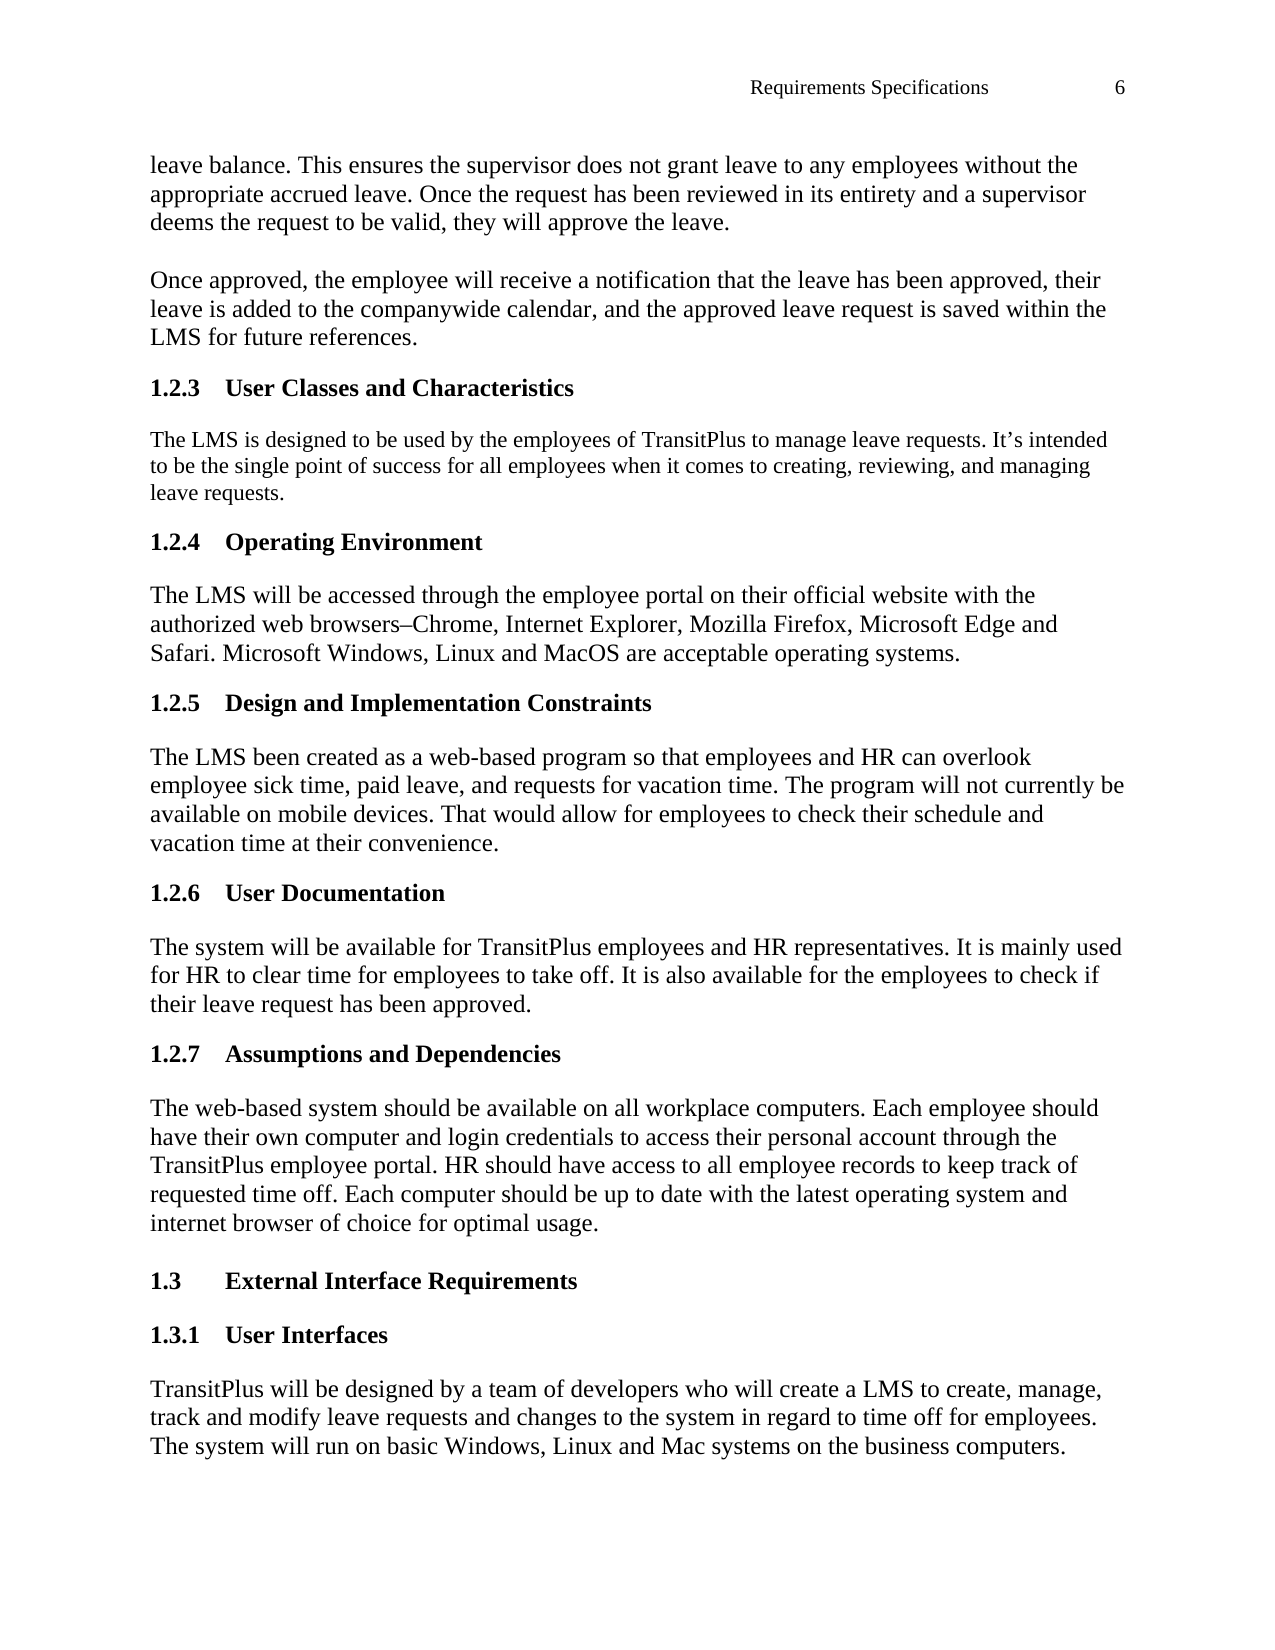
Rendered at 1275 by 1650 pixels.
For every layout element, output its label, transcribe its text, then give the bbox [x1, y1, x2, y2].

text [150, 150, 1125, 236]
text The LMS is designed to be used by the employees of TransitPlus to manage leave requests. It’s intended to be the single point of success for all employees when it comes to creating, reviewing, and managing leave requests. [150, 426, 1125, 505]
text TransitPlus will be designed by a team of developers who will create a LMS to create, manage, track and modify leave requests and changes to the system in regard to time off for employees. The system will run on basic Windows, Linux and Mac systems on the business computers. [150, 1374, 1125, 1460]
subtitle Assumptions and Dependencies [150, 1043, 1125, 1068]
subtitle External Interface Requirements [150, 1266, 1125, 1294]
subtitle User Interfaces [150, 1324, 1125, 1349]
text Once approved, the employee will receive a notification that the leave has been approved, their leave is added to the companywide calendar, and the approved leave request is saved within the LMS for future references. [150, 265, 1125, 351]
text The system will be available for TransitPlus employees and HR representatives. It is mainly used for HR to clear time for employees to take off. It is also available for the employees to check if their leave request has been approved. [150, 932, 1125, 1018]
text The LMS will be accessed through the employee portal on their official website with the authorized web browsers–Chrome, Internet Explorer, Mozilla Firefox, Microsoft Edge and Safari. Microsoft Windows, Linux and MacOS are acceptable operating systems. [150, 580, 1125, 667]
subtitle User Classes and Characteristics [150, 376, 1125, 401]
subtitle User Documentation [150, 882, 1125, 907]
subtitle Operating Environment [150, 530, 1125, 555]
text The web-based system should be available on all workplace computers. Each employee should have their own computer and login credentials to access their personal account through the TransitPlus employee portal. HR should have access to all employee records to keep track of requested time off. Each computer should be up to date with the latest operating system and internet browser of choice for optimal usage. [150, 1093, 1125, 1237]
subtitle Design and Implementation Constraints [150, 692, 1125, 717]
text The LMS been created as a web-based program so that employees and HR can overlook employee sick time, paid leave, and requests for vacation time. The program will not currently be available on mobile devices. That would allow for employees to check their schedule and vacation time at their convenience. [150, 742, 1125, 857]
